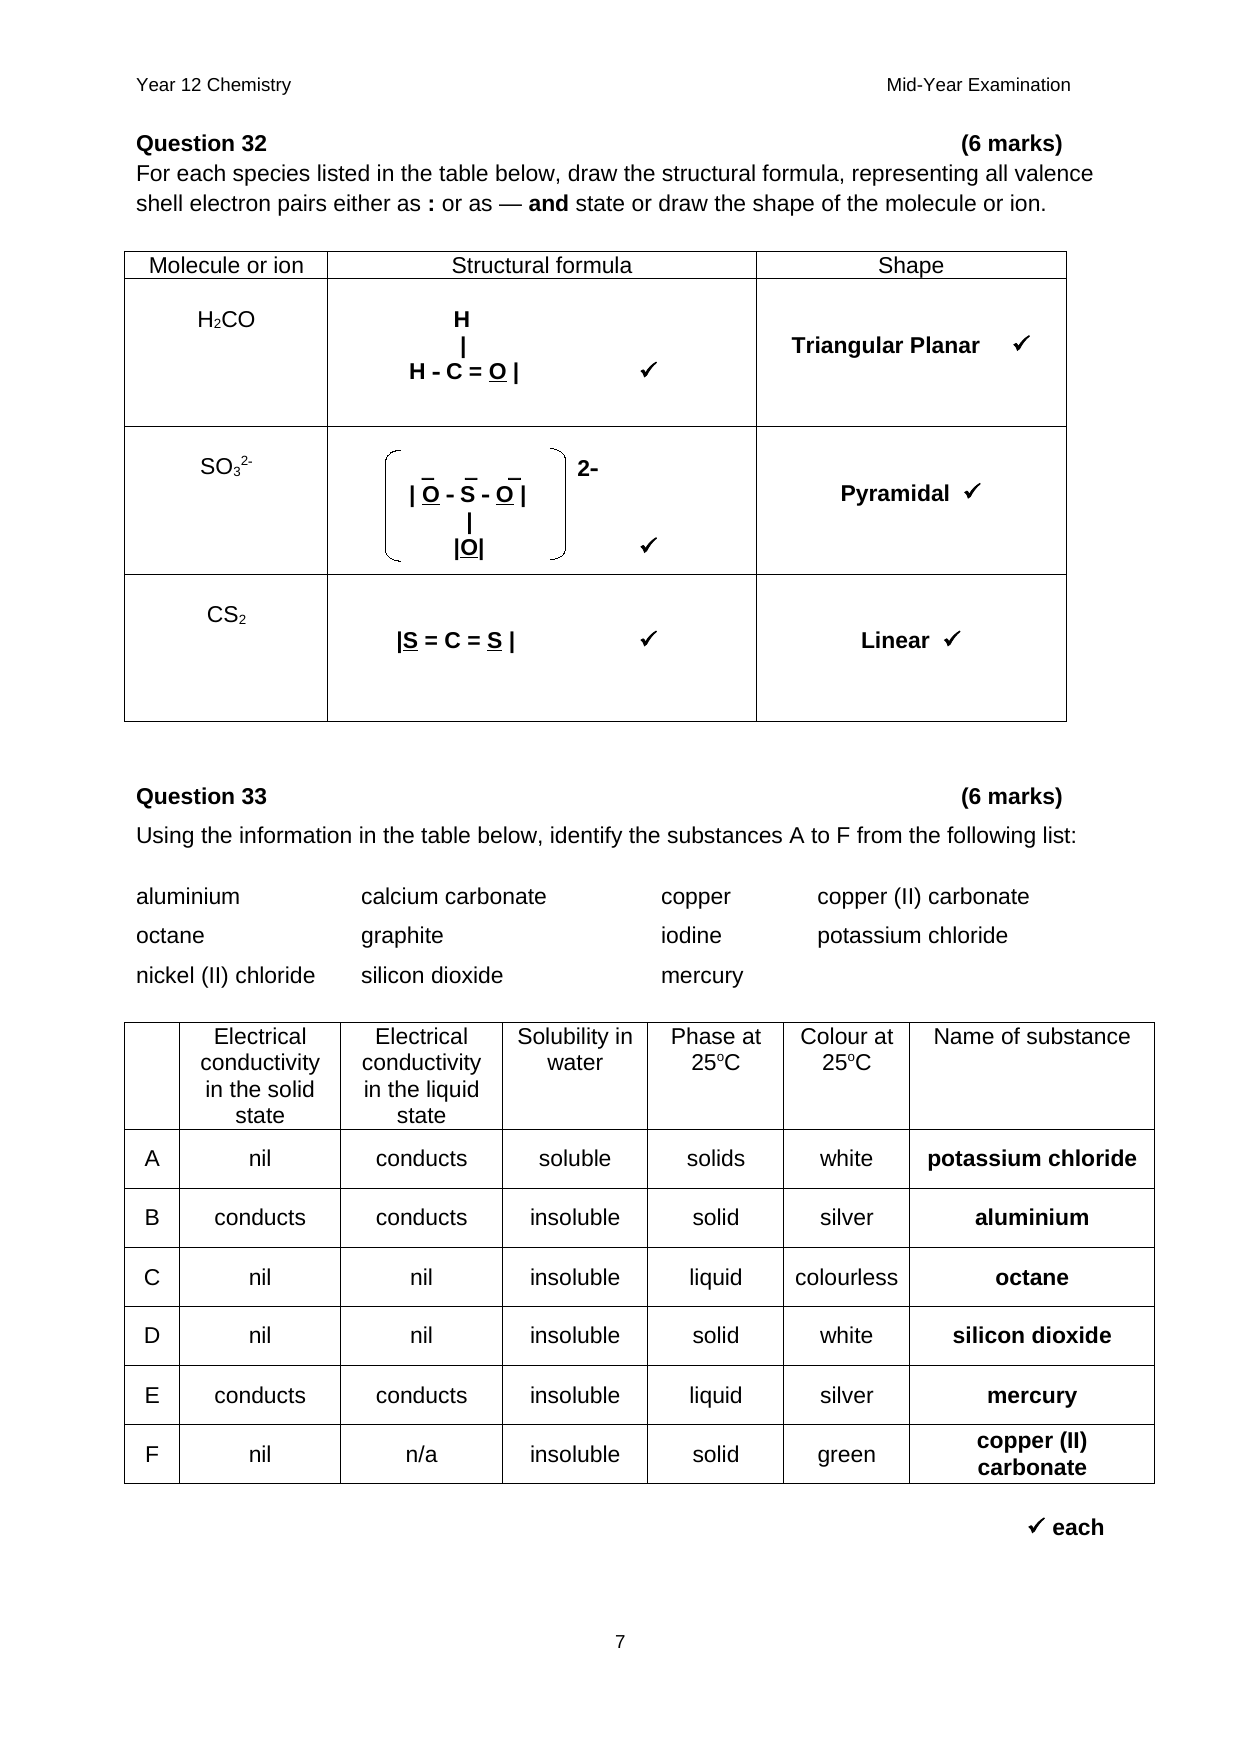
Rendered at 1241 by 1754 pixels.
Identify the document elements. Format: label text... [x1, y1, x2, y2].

table_header Electrical conductivity in the solid state [180, 1023, 340, 1128]
table_cell nil [180, 1425, 340, 1483]
table_cell Pyramidal [757, 427, 1066, 573]
text Question 33 (6 marks) [136, 783, 1104, 809]
table_cell A [125, 1130, 179, 1187]
text Using the information in the table below, identify the substances A to F from the following list: [136, 822, 1104, 848]
text aluminium calcium carbonate copper copper (II) carbonate [136, 883, 1104, 909]
table_cell n/a [341, 1425, 502, 1483]
table_cell octane [910, 1248, 1154, 1306]
table_cell Triangular Planar [757, 279, 1066, 426]
table_cell nil [341, 1248, 502, 1306]
table_cell H | H C = O | [328, 279, 756, 426]
table_cell colourless [784, 1248, 909, 1306]
table_cell C [125, 1248, 179, 1306]
table_header Name of substance [910, 1023, 1154, 1128]
table_cell silver [784, 1189, 909, 1247]
table_cell SO32 [125, 427, 327, 573]
table_cell insoluble [503, 1248, 647, 1306]
table_cell B [125, 1189, 179, 1247]
table_header Colour at 25oC [784, 1023, 909, 1128]
table_cell nil [341, 1307, 502, 1365]
table_cell solid [648, 1189, 783, 1247]
table_cell H2CO [125, 279, 327, 426]
table_cell solid [648, 1307, 783, 1365]
table_cell D [125, 1307, 179, 1365]
table_cell white [784, 1307, 909, 1365]
table_cell CS2 [125, 575, 327, 721]
table_header Phase at 25oC [648, 1023, 783, 1128]
table_cell insoluble [503, 1189, 647, 1247]
table_header Molecule or ion [125, 252, 327, 278]
text each [136, 1514, 1104, 1540]
table_cell insoluble [503, 1366, 647, 1424]
table_cell conducts [341, 1130, 502, 1187]
text octane graphite iodine potassium chloride [136, 922, 1104, 948]
table_cell insoluble [503, 1307, 647, 1365]
table_cell Linear [757, 575, 1066, 721]
table_cell insoluble [503, 1425, 647, 1483]
table_cell conducts [341, 1189, 502, 1247]
table_header Shape [757, 252, 1066, 278]
table_cell silver [784, 1366, 909, 1424]
table_cell white [784, 1130, 909, 1187]
table_header Structural formula [328, 252, 756, 278]
table_cell |S = C = S | [328, 575, 756, 721]
text nickel (II) chloride silicon dioxide mercury [136, 962, 1104, 988]
table_header Electrical conductivity in the liquid state [341, 1023, 502, 1128]
table_cell liquid [648, 1248, 783, 1306]
table_cell F [125, 1425, 179, 1483]
table_cell potassium chloride [910, 1130, 1154, 1187]
table_cell conducts [341, 1366, 502, 1424]
table_cell nil [180, 1130, 340, 1187]
table_cell conducts [180, 1189, 340, 1247]
table_cell copper (II) carbonate [910, 1425, 1154, 1483]
table_cell 2 | O S O | | |O| [328, 427, 756, 573]
table_cell mercury [910, 1366, 1154, 1424]
table_cell nil [180, 1248, 340, 1306]
table_cell green [784, 1425, 909, 1483]
table_cell E [125, 1366, 179, 1424]
table_cell soluble [503, 1130, 647, 1187]
table_header [125, 1023, 179, 1128]
table_cell aluminium [910, 1189, 1154, 1247]
table_header Solubility in water [503, 1023, 647, 1128]
table_cell conducts [180, 1366, 340, 1424]
table_cell liquid [648, 1366, 783, 1424]
table_cell solids [648, 1130, 783, 1187]
table_cell silicon dioxide [910, 1307, 1154, 1365]
table_cell nil [180, 1307, 340, 1365]
table_cell solid [648, 1425, 783, 1483]
text For each species listed in the table below, draw the structural formula, representing all valence shell electron pairs either as : or as — and state or draw the shape of the molecule or ion. [136, 160, 1104, 217]
text Question 32 (6 marks) [136, 130, 1104, 156]
